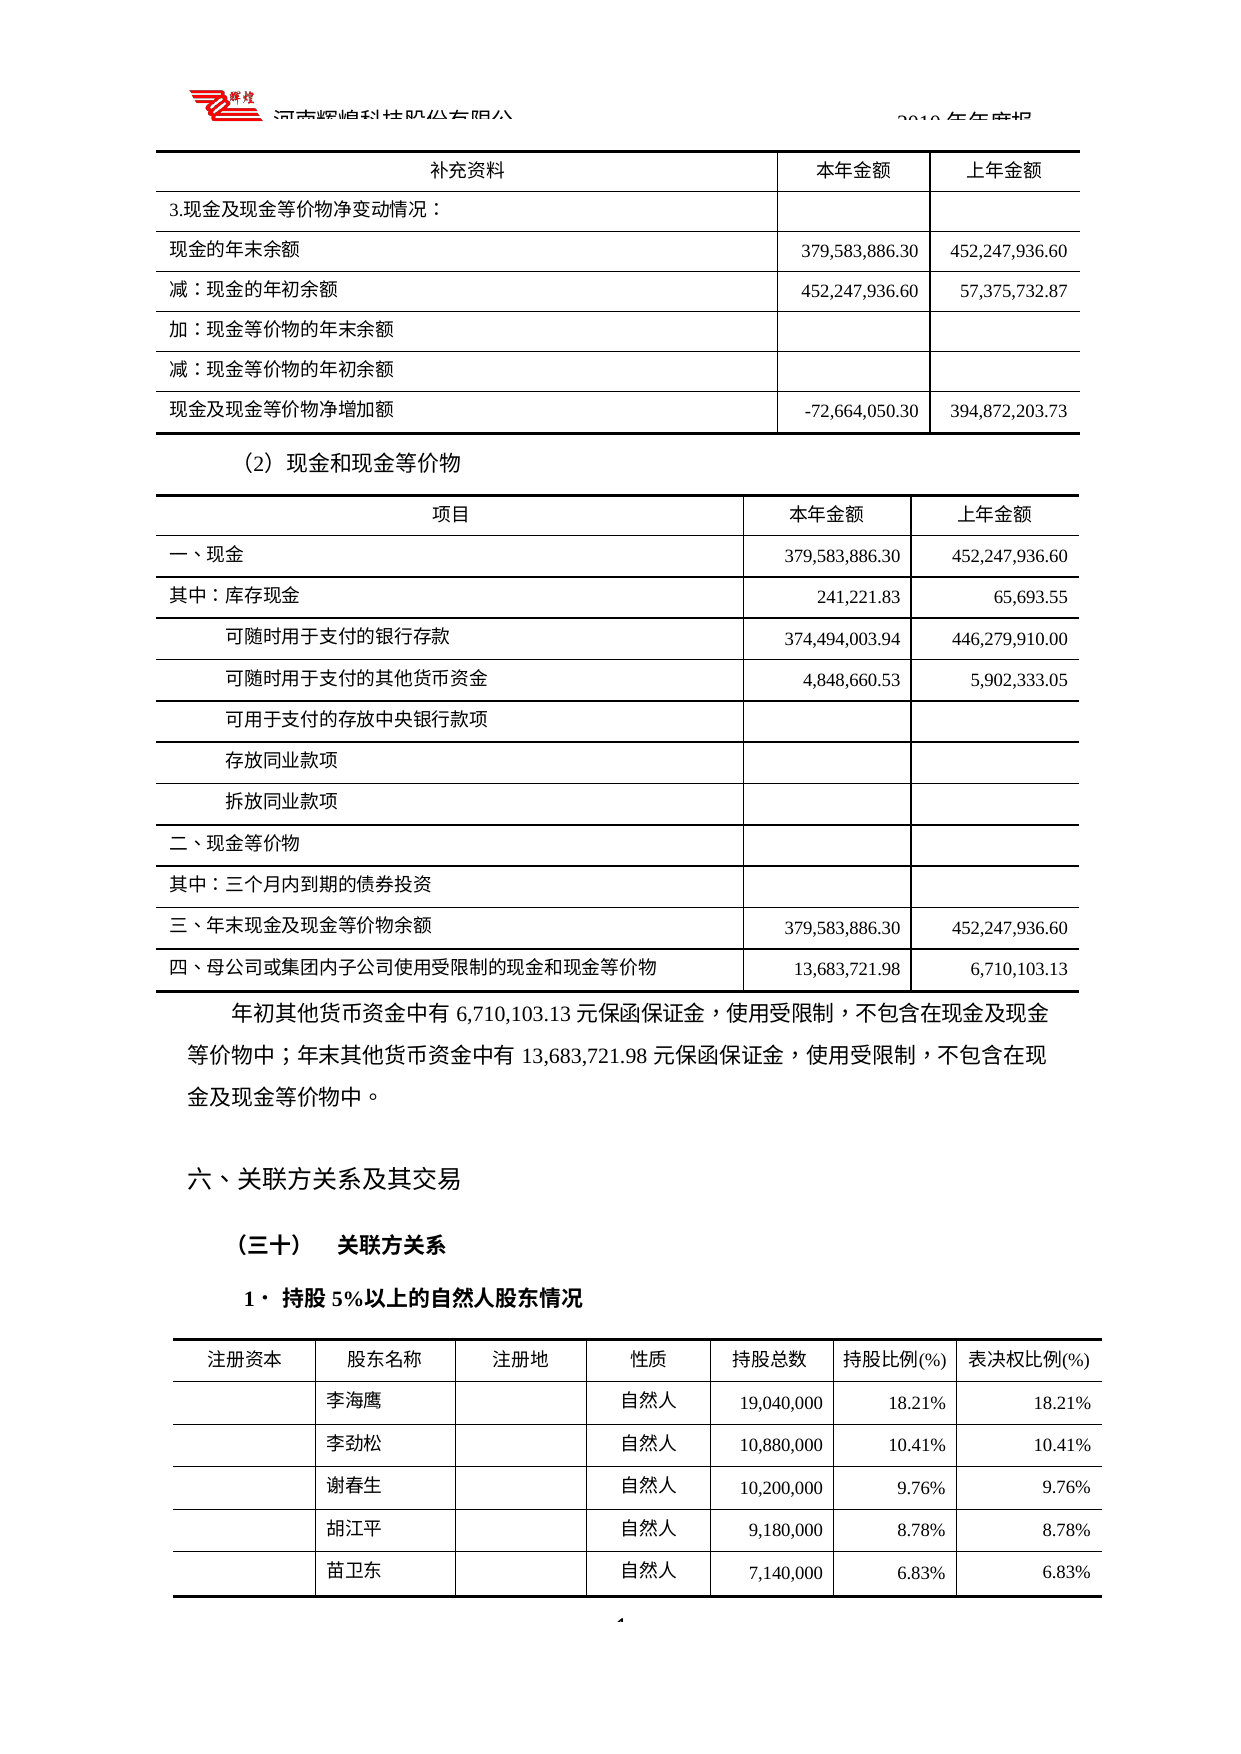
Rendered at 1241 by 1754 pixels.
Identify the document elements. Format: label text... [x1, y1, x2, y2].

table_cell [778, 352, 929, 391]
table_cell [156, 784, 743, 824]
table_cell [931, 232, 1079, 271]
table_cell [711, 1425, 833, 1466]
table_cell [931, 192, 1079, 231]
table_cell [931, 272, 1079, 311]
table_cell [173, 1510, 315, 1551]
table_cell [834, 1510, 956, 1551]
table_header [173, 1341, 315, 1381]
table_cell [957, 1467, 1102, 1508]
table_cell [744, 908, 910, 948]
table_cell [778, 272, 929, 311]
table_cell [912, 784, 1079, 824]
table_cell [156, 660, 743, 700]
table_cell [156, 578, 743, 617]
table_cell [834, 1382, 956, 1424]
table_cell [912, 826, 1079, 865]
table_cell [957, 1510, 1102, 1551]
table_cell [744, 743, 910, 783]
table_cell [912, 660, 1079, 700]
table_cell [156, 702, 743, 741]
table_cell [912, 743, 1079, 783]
subtitle 六、关联方关系及其交易 [187, 1162, 1117, 1196]
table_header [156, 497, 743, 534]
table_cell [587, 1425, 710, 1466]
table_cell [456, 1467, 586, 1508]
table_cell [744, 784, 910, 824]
picture [188, 88, 264, 122]
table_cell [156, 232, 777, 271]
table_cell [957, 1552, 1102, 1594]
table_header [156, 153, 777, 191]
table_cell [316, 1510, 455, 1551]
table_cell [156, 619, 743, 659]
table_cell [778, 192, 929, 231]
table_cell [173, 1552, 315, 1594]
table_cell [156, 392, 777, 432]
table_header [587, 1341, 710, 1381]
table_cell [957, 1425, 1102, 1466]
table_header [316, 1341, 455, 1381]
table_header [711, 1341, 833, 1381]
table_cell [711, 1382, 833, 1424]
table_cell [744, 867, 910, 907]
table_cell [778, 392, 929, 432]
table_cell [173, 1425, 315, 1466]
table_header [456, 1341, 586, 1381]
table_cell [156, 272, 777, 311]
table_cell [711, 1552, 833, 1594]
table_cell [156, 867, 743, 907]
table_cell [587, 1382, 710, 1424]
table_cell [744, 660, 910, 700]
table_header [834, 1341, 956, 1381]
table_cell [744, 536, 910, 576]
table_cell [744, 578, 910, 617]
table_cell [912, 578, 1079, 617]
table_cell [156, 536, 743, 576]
text （2）现金和现金等价物 [231, 448, 1117, 478]
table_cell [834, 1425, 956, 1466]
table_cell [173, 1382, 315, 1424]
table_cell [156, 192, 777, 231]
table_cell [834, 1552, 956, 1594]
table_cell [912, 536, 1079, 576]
subtitle （三十） 关联方关系 [225, 1230, 1117, 1260]
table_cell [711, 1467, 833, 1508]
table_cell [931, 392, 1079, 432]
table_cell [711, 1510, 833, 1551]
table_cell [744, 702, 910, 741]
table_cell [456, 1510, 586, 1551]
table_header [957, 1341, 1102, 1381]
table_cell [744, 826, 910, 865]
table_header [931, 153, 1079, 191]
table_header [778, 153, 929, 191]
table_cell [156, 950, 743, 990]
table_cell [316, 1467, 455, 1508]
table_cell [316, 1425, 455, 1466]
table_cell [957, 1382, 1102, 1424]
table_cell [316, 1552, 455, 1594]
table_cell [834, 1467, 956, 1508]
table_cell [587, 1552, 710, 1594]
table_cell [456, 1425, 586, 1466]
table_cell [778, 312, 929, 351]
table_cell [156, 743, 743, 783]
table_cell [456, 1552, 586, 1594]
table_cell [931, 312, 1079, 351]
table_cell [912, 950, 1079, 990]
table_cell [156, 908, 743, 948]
text 年初其他货币资金中有 6,710,103.13 元保函保证金，使用受限制，不包含在现金及现金 [231, 998, 1117, 1027]
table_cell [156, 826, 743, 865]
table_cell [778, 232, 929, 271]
text 等价物中；年末其他货币资金中有 13,683,721.98 元保函保证金，使用受限制，不包含在现 金及现金等价物中。 [187, 1040, 1054, 1111]
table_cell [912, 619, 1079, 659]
subtitle 1． 持股 5%以上的自然人股东情况 [243, 1283, 1117, 1312]
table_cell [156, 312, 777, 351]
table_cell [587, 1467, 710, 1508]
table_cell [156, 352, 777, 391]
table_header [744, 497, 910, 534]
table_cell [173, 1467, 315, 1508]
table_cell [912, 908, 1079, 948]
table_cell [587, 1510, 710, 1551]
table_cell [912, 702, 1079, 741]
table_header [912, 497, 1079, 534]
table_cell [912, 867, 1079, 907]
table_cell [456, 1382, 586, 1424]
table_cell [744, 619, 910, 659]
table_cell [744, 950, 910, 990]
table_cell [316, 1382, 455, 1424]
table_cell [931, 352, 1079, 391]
